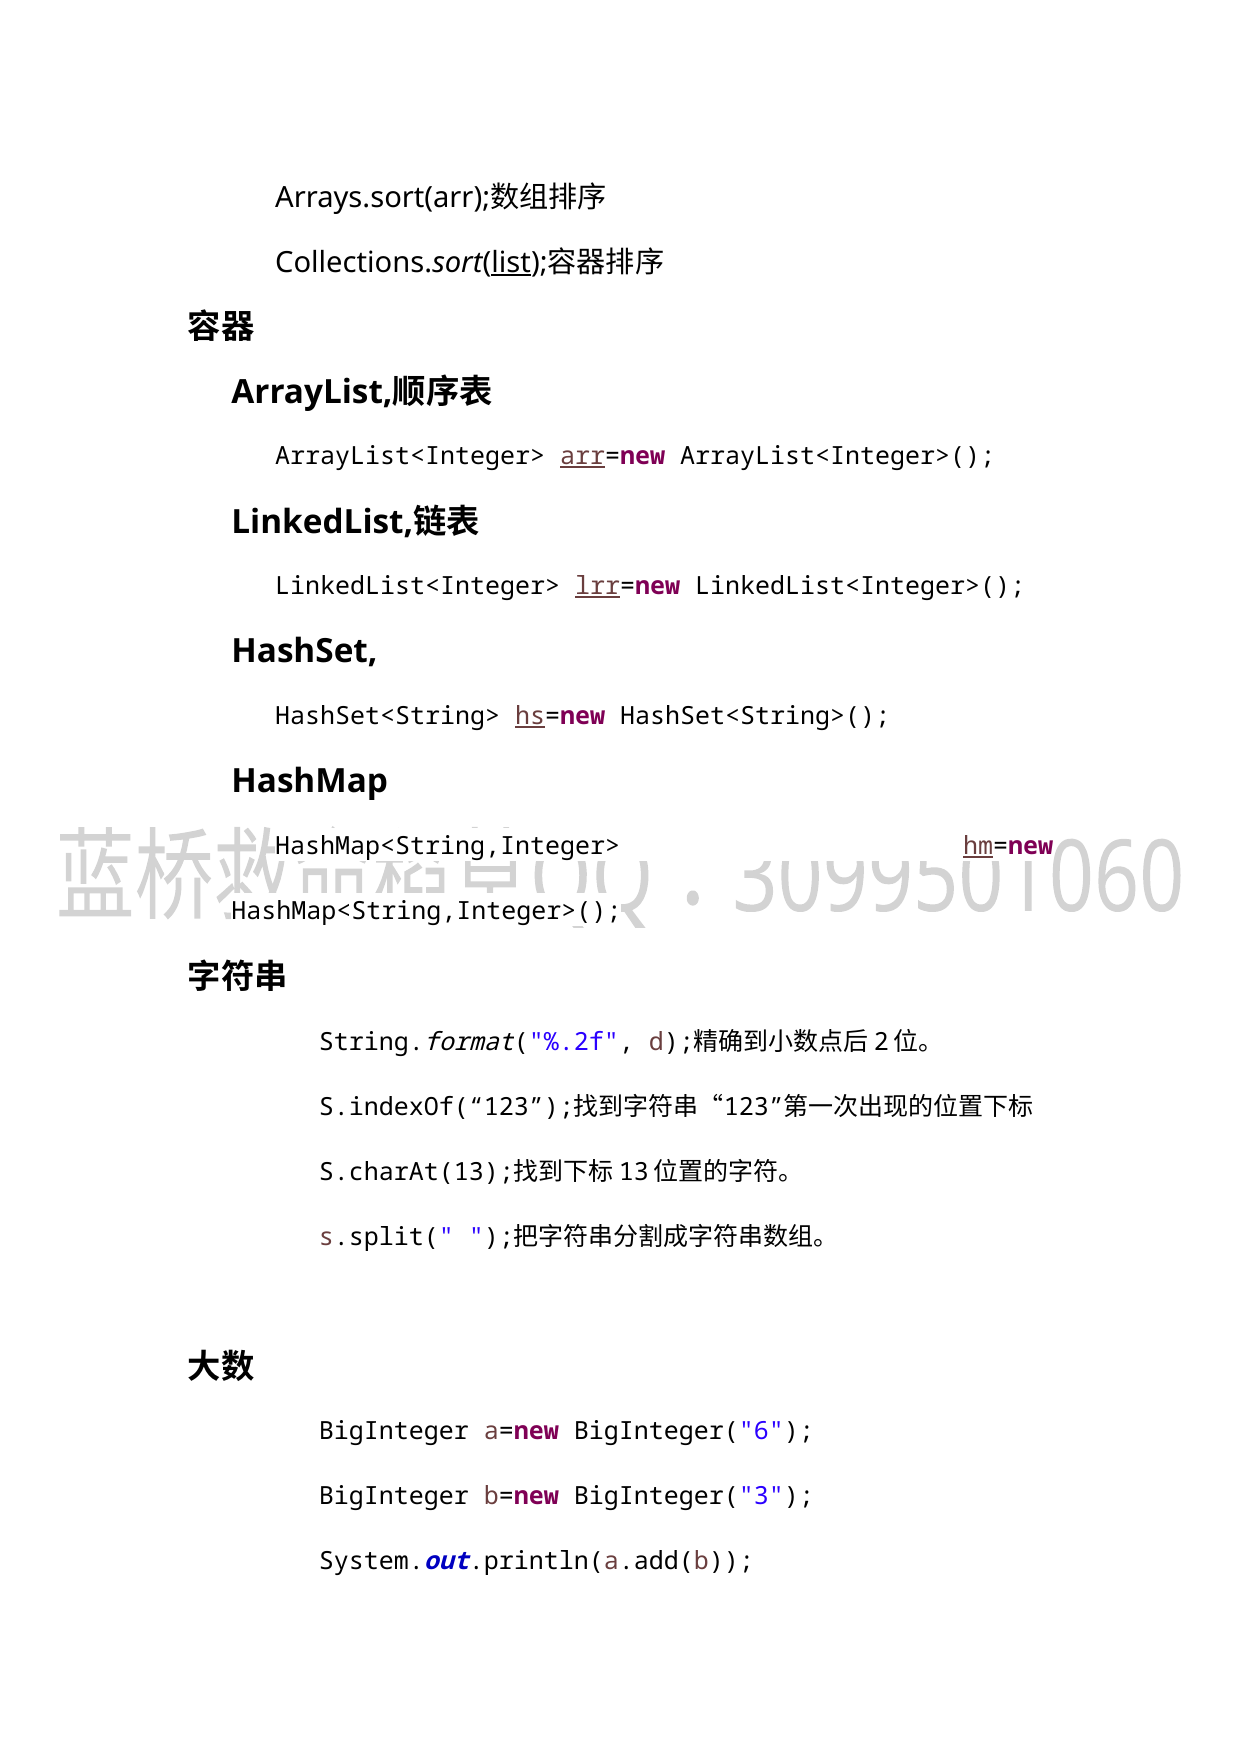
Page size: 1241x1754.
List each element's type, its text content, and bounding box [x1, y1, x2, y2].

text S.indexOf(“123”);找到字符串“123”第一次出现的位置下标 [275, 1072, 1053, 1137]
text ArrayList<Integer> arr=new ArrayList<Integer>(); [231, 422, 1053, 487]
text HashSet<String> hs=new HashSet<String>(); [231, 682, 1053, 747]
text 大数 [187, 1332, 1053, 1397]
text LinkedList<Integer> lrr=new LinkedList<Integer>(); [231, 552, 1053, 617]
text ArrayList,顺序表 [187, 357, 1053, 422]
text Arrays.sort(arr);数组排序 [231, 162, 1053, 227]
text System.out.println(a.add(b)); [187, 1527, 1053, 1592]
text s.split(" ");把字符串分割成字符串数组。 [275, 1202, 1053, 1267]
text BigInteger a=new BigInteger("6"); [275, 1397, 1053, 1462]
text HashMap [187, 747, 1053, 812]
text Collections.sort(list);容器排序 [231, 227, 1053, 292]
text String.format("%.2f", d);精确到小数点后2位。 [275, 1007, 1053, 1072]
text 容器 [187, 292, 1053, 357]
text LinkedList,链表 [187, 487, 1053, 552]
text S.charAt(13);找到下标13位置的字符。 [275, 1137, 1053, 1202]
text BigInteger b=new BigInteger("3"); [187, 1462, 1053, 1527]
text 字符串 [187, 942, 1053, 1007]
text HashMap<String,Integer> hm=new HashMap<String,Integer>(); [231, 812, 1053, 942]
text HashSet, [187, 617, 1053, 682]
